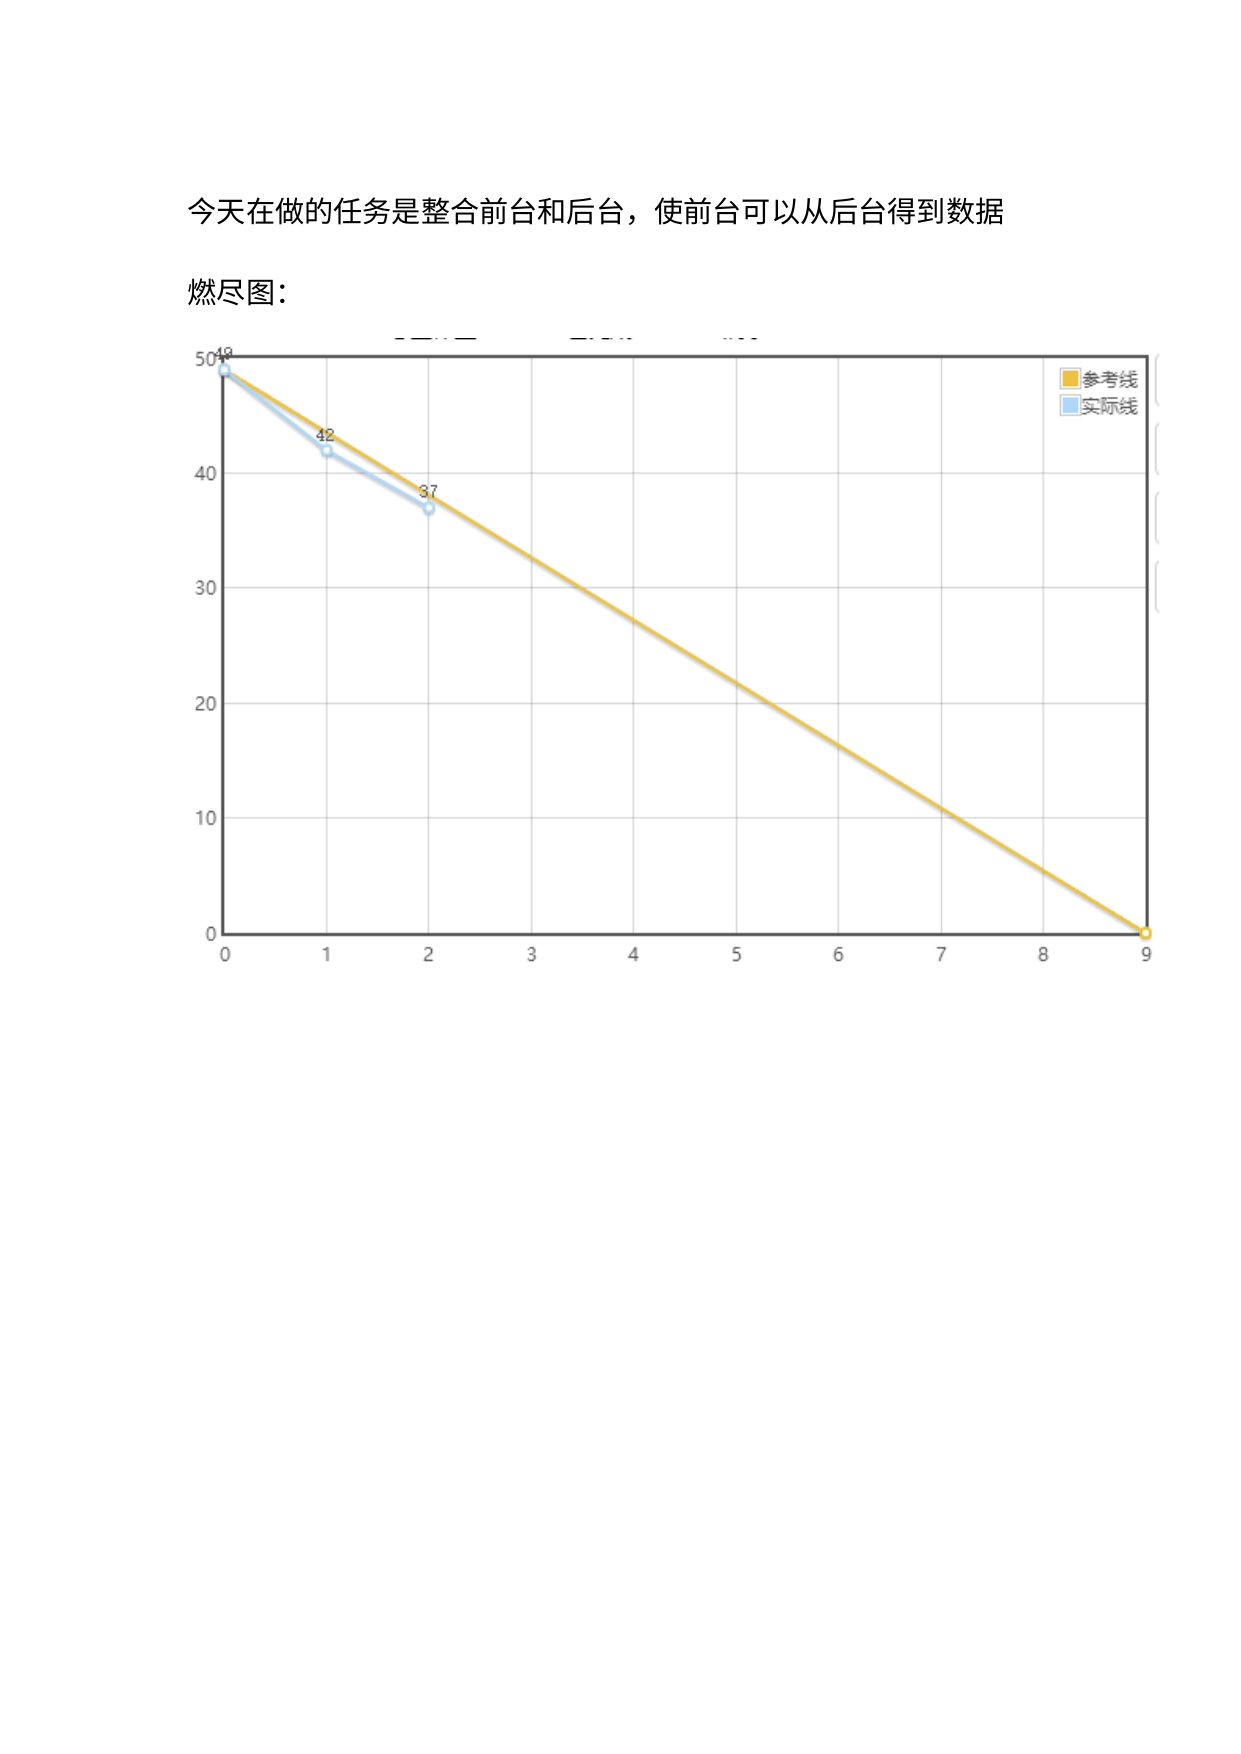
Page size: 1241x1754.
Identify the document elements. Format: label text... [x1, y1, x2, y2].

text 今天在做的任务是整合前台和后台，使前台可以从后台得到数据 [187, 178, 1053, 243]
text 燃尽图： [187, 258, 1053, 323]
picture [187, 338, 1160, 963]
